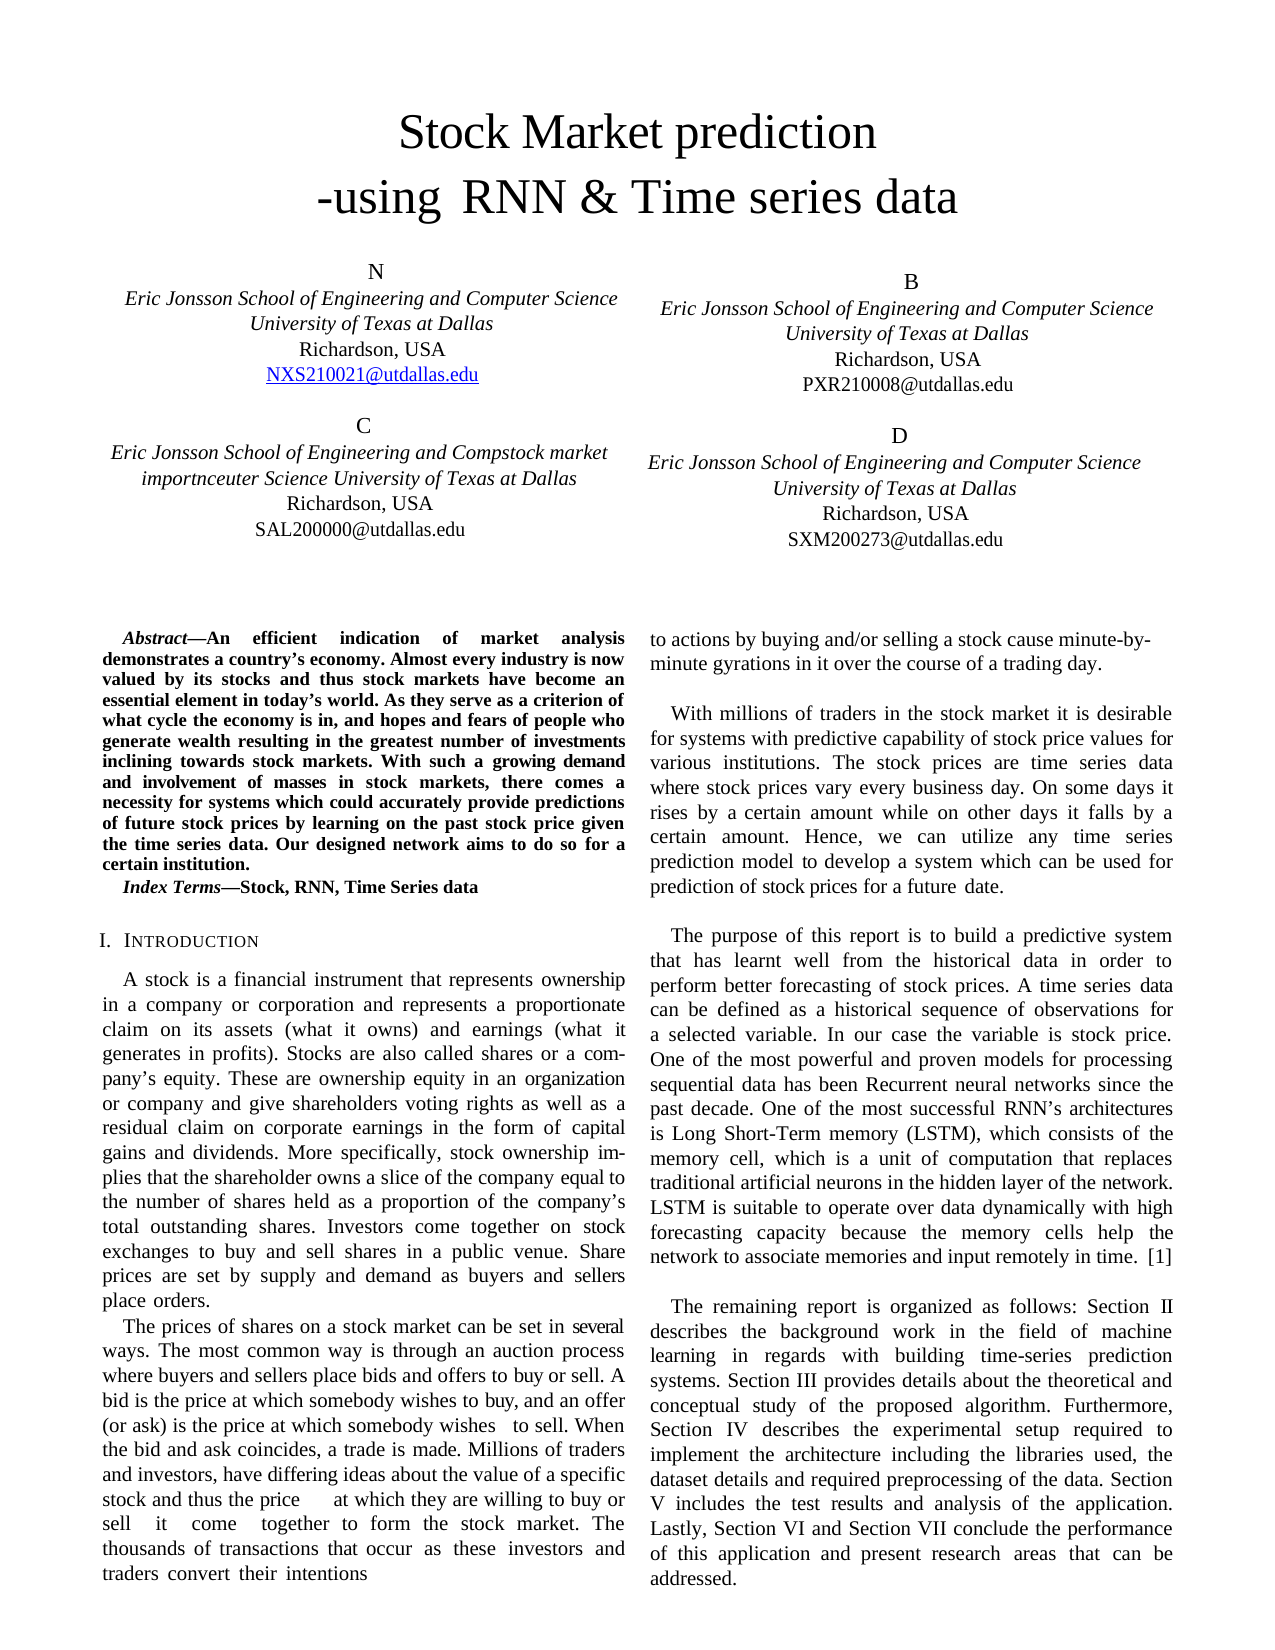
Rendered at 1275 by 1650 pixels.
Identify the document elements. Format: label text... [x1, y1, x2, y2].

text The prices of shares on a stock market can be set in several ways. The most common way is through an auction process where buyers and sellers place bids and offers to buy or sell. A bid is the price at which somebody wishes to buy, and an offer (or ask) is the price at which somebody wishes to sell. When the bid and ask coincides, a trade is made. Millions of traders and investors, have differing ideas about the value of a specific stock and thus the price at which they are willing to buy or sell it come together to form the stock market. The thousands of transactions that occur as these investors and traders convert their intentions [102, 1314, 625, 1585]
text Richardson, USA SXM200273@utdallas.edu [786, 501, 1006, 551]
text Eric Jonsson School of Engineering and Compstock market importnceuter Science University of Texas at Dallas [94, 440, 626, 489]
title -using RNN & Time series data [279, 167, 996, 224]
subtitle D [636, 422, 1162, 449]
text to actions by buying and/or selling a stock cause minute-by- minute gyrations in it over the course of a trading day. [650, 627, 1185, 675]
text A stock is a financial instrument that represents ownership in a company or corporation and represents a proportionate claim on its assets (what it owns) and earnings (what it generates in profits). Stocks are also called shares or a com- pany’s equity. These are ownership equity in an organization or company and give shareholders voting rights as well as a residual claim on corporate earnings in the form of capital gains and dividends. More specifically, stock ownership im- plies that the shareholder owns a slice of the company equal to the number of shares held as a proportion of the company’s total outstanding shares. Investors come together on stock exchanges to buy and sell shares in a public venue. Share prices are set by supply and demand as buyers and sellers place orders. [102, 967, 625, 1312]
text Index Terms—Stock, RNN, Time Series data [123, 876, 629, 897]
text Eric Jonsson School of Engineering and Computer Science University of Texas at Dallas [641, 296, 1174, 345]
text The purpose of this report is to build a predictive system that has learnt well from the historical data in order to perform better forecasting of stock prices. A time series data can be defined as a historical sequence of observations for a selected variable. In our case the variable is stock price. One of the most powerful and proven models for processing sequential data has been Recurrent neural networks since the past decade. One of the most successful RNN’s architectures is Long Short-Term memory (LSTM), which consists of the memory cell, which is a unit of computation that replaces traditional artificial neurons in the hidden layer of the network. LSTM is suitable to operate over data dynamically with high forecasting capacity because the memory cells help the network to associate memories and input remotely in time. [1] [650, 923, 1173, 1268]
subtitle C [101, 412, 626, 438]
text Richardson, USA NXS210021@utdallas.edu [264, 337, 481, 386]
title Stock Market prediction [279, 102, 996, 159]
subtitle B [641, 268, 1181, 294]
text Richardson, USA PXR210008@utdallas.edu [797, 347, 1019, 396]
text With millions of traders in the stock market it is desirable for systems with predictive capability of stock price values for various institutions. The stock prices are time series data where stock prices vary every business day. On some days it rises by a certain amount while on other days it falls by a certain amount. Hence, we can utilize any time series prediction model to develop a system which can be used for prediction of stock prices for a future date. [650, 701, 1173, 898]
subtitle N [126, 258, 626, 284]
text Abstract—An efficient indication of market analysis demonstrates a country’s economy. Almost every industry is now valued by its stocks and thus stock markets have become an essential element in today’s world. As they serve as a criterion of what cycle the economy is in, and hopes and fears of people who generate wealth resulting in the greatest number of investments inclining towards stock markets. With such a growing demand and involvement of masses in stock markets, there comes a necessity for systems which could accurately provide predictions of future stock prices by learning on the past stock price given the time series data. Our designed network aims to do so for a certain institution. [102, 628, 625, 874]
text Eric Jonsson School of Engineering and Computer Science University of Texas at Dallas [641, 450, 1149, 500]
list INTRODUCTION [99, 928, 629, 952]
text Richardson, USA SAL200000@utdallas.edu [249, 491, 470, 541]
text The remaining report is organized as follows: Section II describes the background work in the field of machine learning in regards with building time-series prediction systems. Section III provides details about the theoretical and conceptual study of the proposed algorithm. Furthermore, Section IV describes the experimental setup required to implement the architecture including the libraries used, the dataset details and required preprocessing of the data. Section V includes the test results and analysis of the application. Lastly, Section VI and Section VII conclude the performance of this application and present research areas that can be addressed. [650, 1294, 1173, 1589]
text Eric Jonsson School of Engineering and Computer Science University of Texas at Dallas [118, 286, 626, 335]
